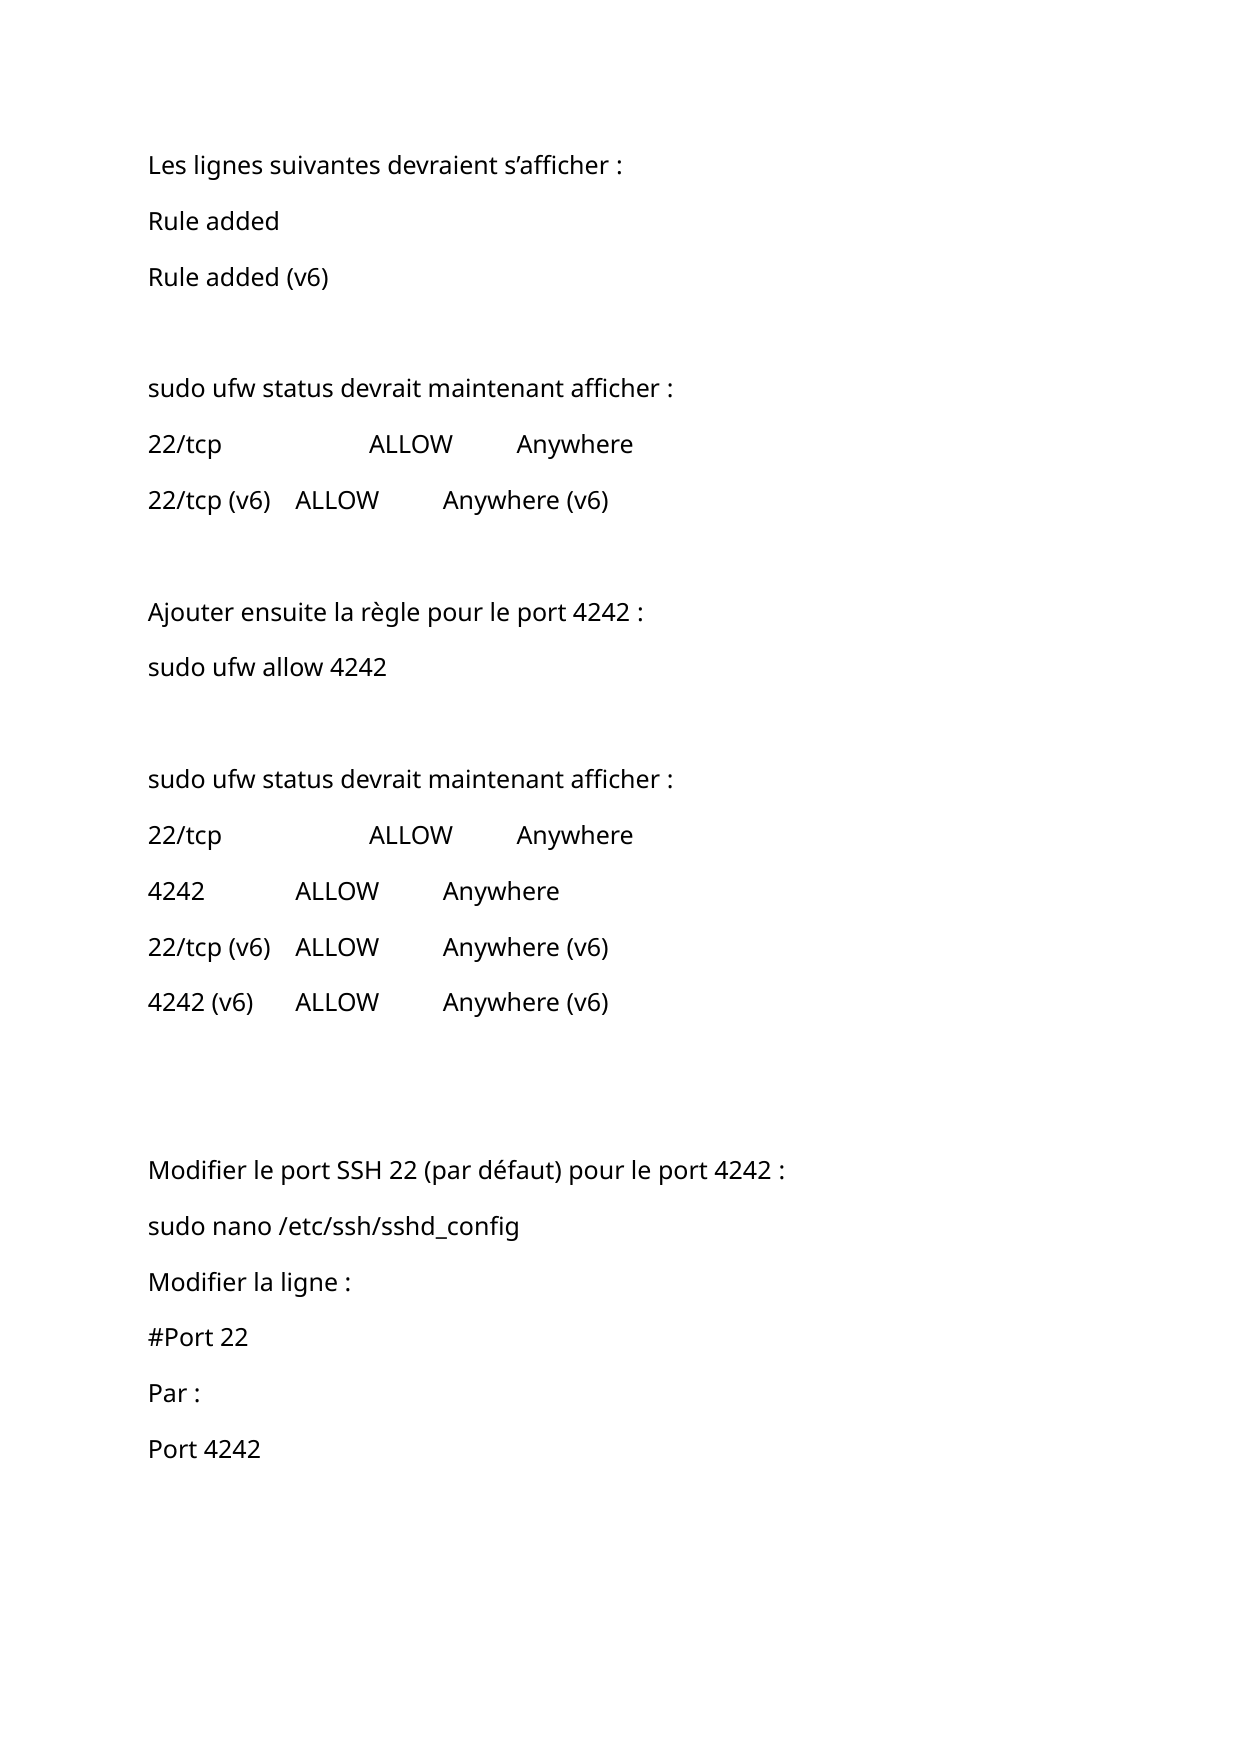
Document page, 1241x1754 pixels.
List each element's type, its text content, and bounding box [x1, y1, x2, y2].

text Ajouter ensuite la règle pour le port 4242 : [148, 594, 1093, 628]
text Par : [148, 1376, 1093, 1410]
text #Port 22 [148, 1320, 1093, 1354]
text 4242 (v6) ALLOW Anywhere (v6) [148, 985, 1093, 1019]
text 22/tcp (v6) ALLOW Anywhere (v6) [148, 929, 1093, 963]
text sudo ufw allow 4242 [148, 650, 1093, 684]
text Modifier le port SSH 22 (par défaut) pour le port 4242 : [148, 1153, 1093, 1187]
text Rule added [148, 203, 1093, 237]
text sudo ufw status devrait maintenant afficher : [148, 371, 1093, 405]
text 22/tcp ALLOW Anywhere [148, 427, 1093, 461]
text 4242 ALLOW Anywhere [148, 873, 1093, 907]
text Rule added (v6) [148, 259, 1093, 293]
text Les lignes suivantes devraient s’afficher : [148, 148, 1093, 182]
text sudo ufw status devrait maintenant afficher : [148, 762, 1093, 796]
text 22/tcp ALLOW Anywhere [148, 818, 1093, 852]
text Modifier la ligne : [148, 1264, 1093, 1298]
text 22/tcp (v6) ALLOW Anywhere (v6) [148, 483, 1093, 517]
text sudo nano /etc/ssh/sshd_config [148, 1208, 1093, 1242]
text Port 4242 [148, 1432, 1093, 1466]
